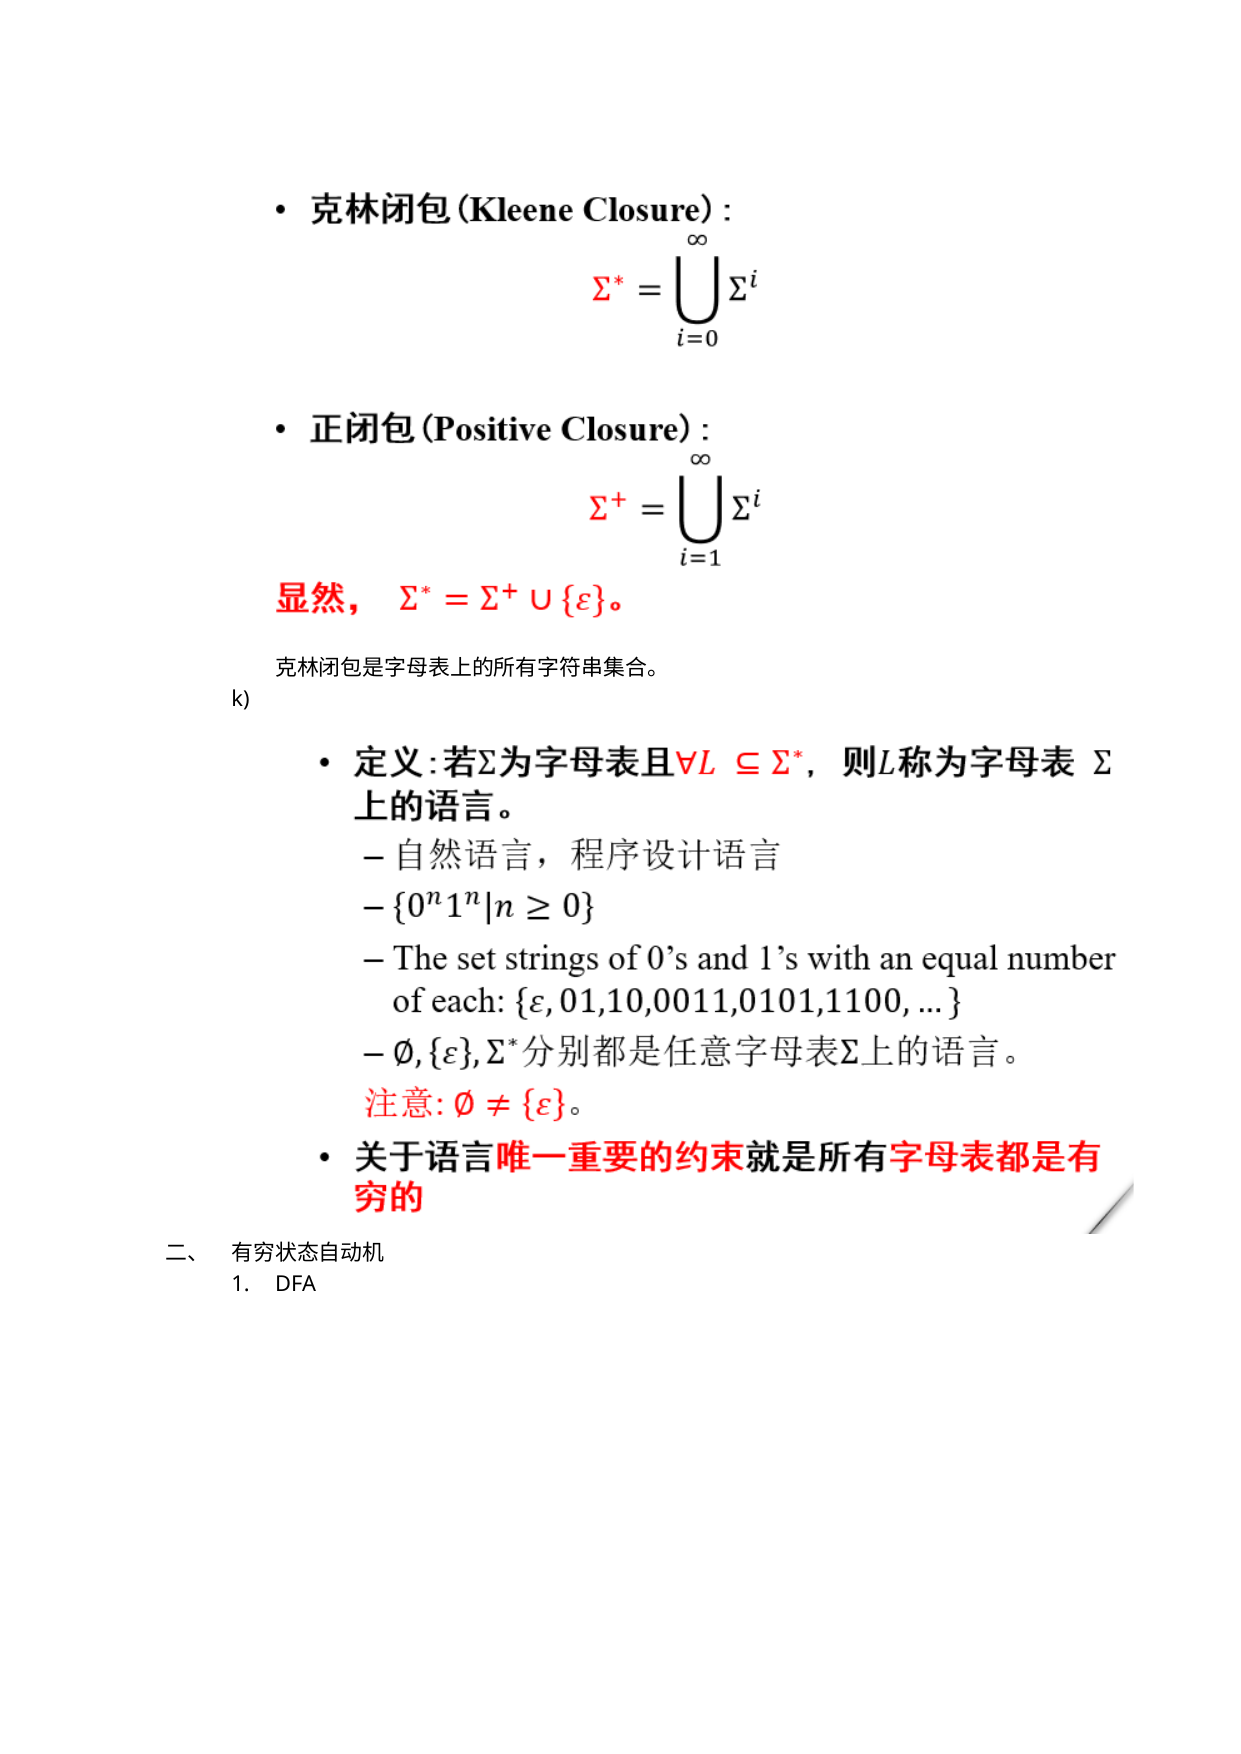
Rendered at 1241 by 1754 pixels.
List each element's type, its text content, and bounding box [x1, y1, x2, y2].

list 克林闭包是字母表上的所有字符串集合。 [275, 649, 1053, 682]
picture [275, 162, 886, 635]
picture [275, 714, 1134, 1234]
list 有穷状态自动机 [187, 1234, 1053, 1267]
list DFA [231, 1267, 1053, 1299]
